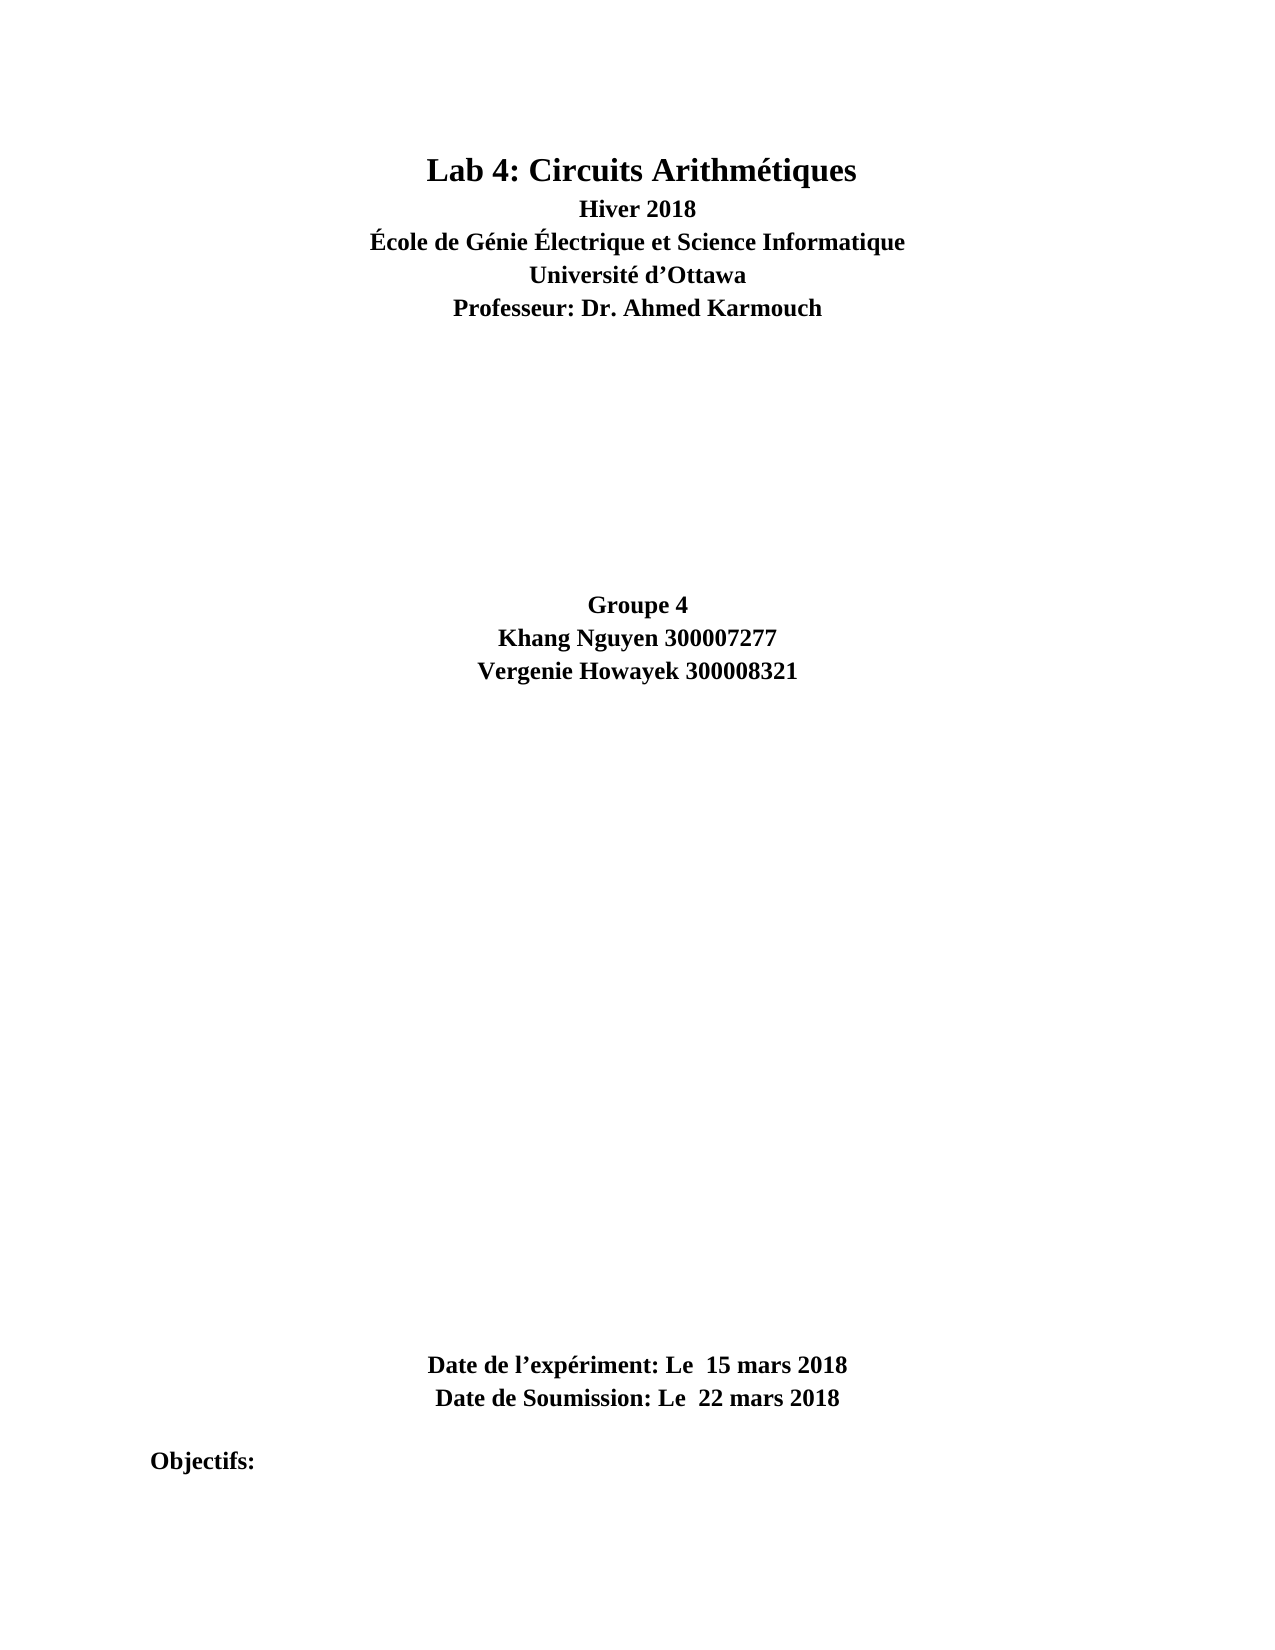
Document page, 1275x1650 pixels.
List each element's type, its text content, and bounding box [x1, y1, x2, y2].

text Groupe 4 [150, 590, 1125, 619]
text Khang Nguyen 300007277 [150, 623, 1125, 652]
text École de Génie Électrique et Science Informatique [150, 227, 1125, 256]
text Date de Soumission: Le 22 mars 2018 [150, 1383, 1125, 1412]
text Vergenie Howayek 300008321 [150, 656, 1125, 685]
text Professeur: Dr. Ahmed Karmouch [150, 293, 1125, 322]
text Date de l’expériment: Le 15 mars 2018 [150, 1350, 1125, 1378]
text Objectifs: [150, 1446, 1125, 1475]
text Université d’Ottawa [150, 260, 1125, 289]
text Hiver 2018 [150, 194, 1125, 223]
text Lab 4: Circuits Arithmétiques [150, 150, 1125, 188]
